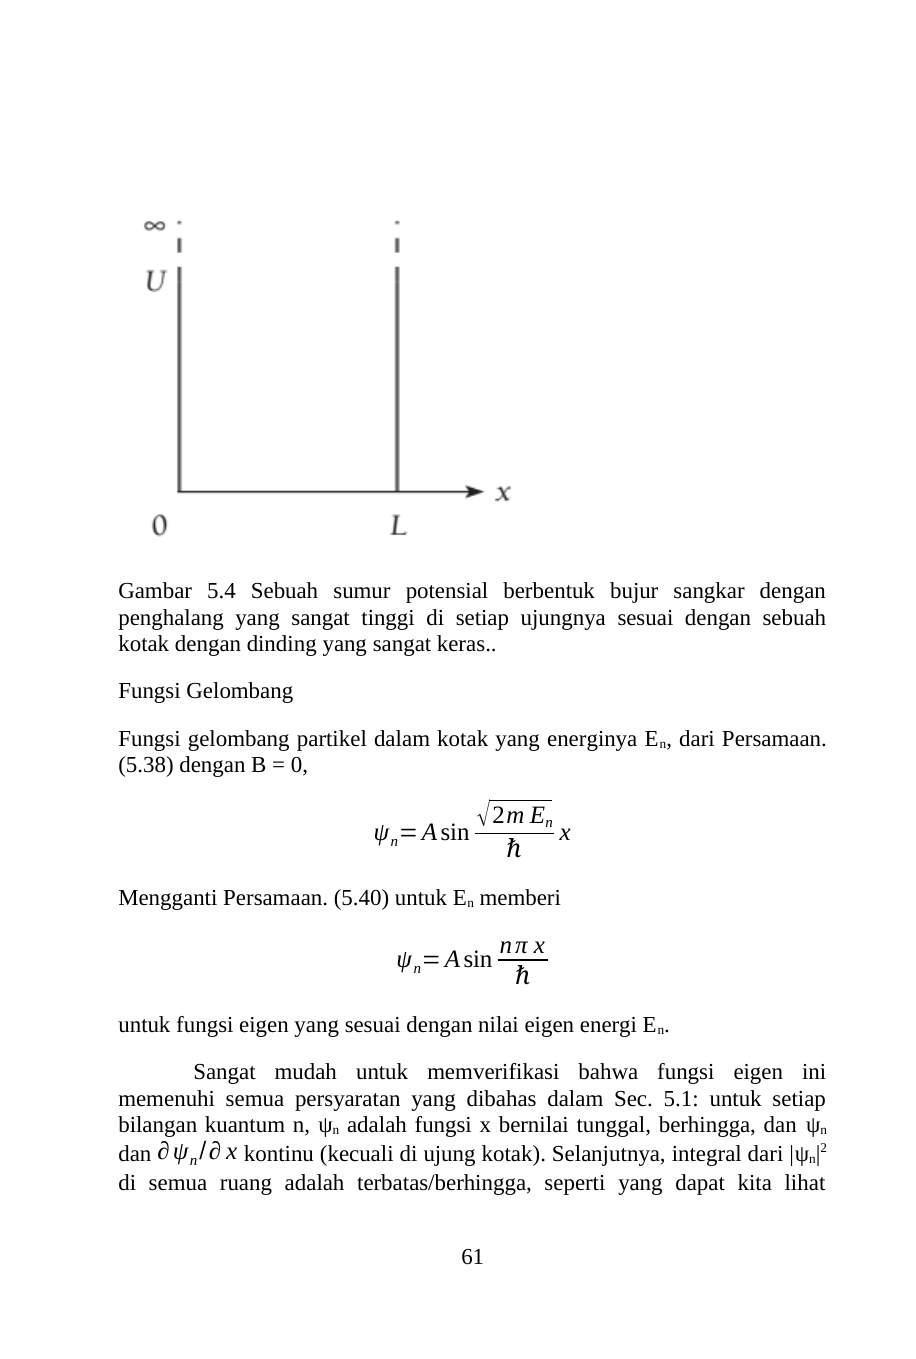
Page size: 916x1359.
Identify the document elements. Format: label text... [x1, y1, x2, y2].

text untuk fungsi eigen yang sesuai dengan nilai eigen energi En. [118, 1011, 827, 1037]
text Gambar 5.4 Sebuah sumur potensial berbentuk bujur sangkar dengan penghalang yang sangat tinggi di setiap ujungnya sesuai dengan sebuah kotak dengan dinding yang sangat keras.. [118, 578, 827, 657]
text Mengganti Persamaan. (5.40) untuk En memberi [118, 884, 827, 910]
text Fungsi Gelombang [118, 677, 827, 704]
text Fungsi gelombang partikel dalam kotak yang energinya En, dari Persamaan. (5.38) dengan B = 0, [118, 725, 827, 777]
